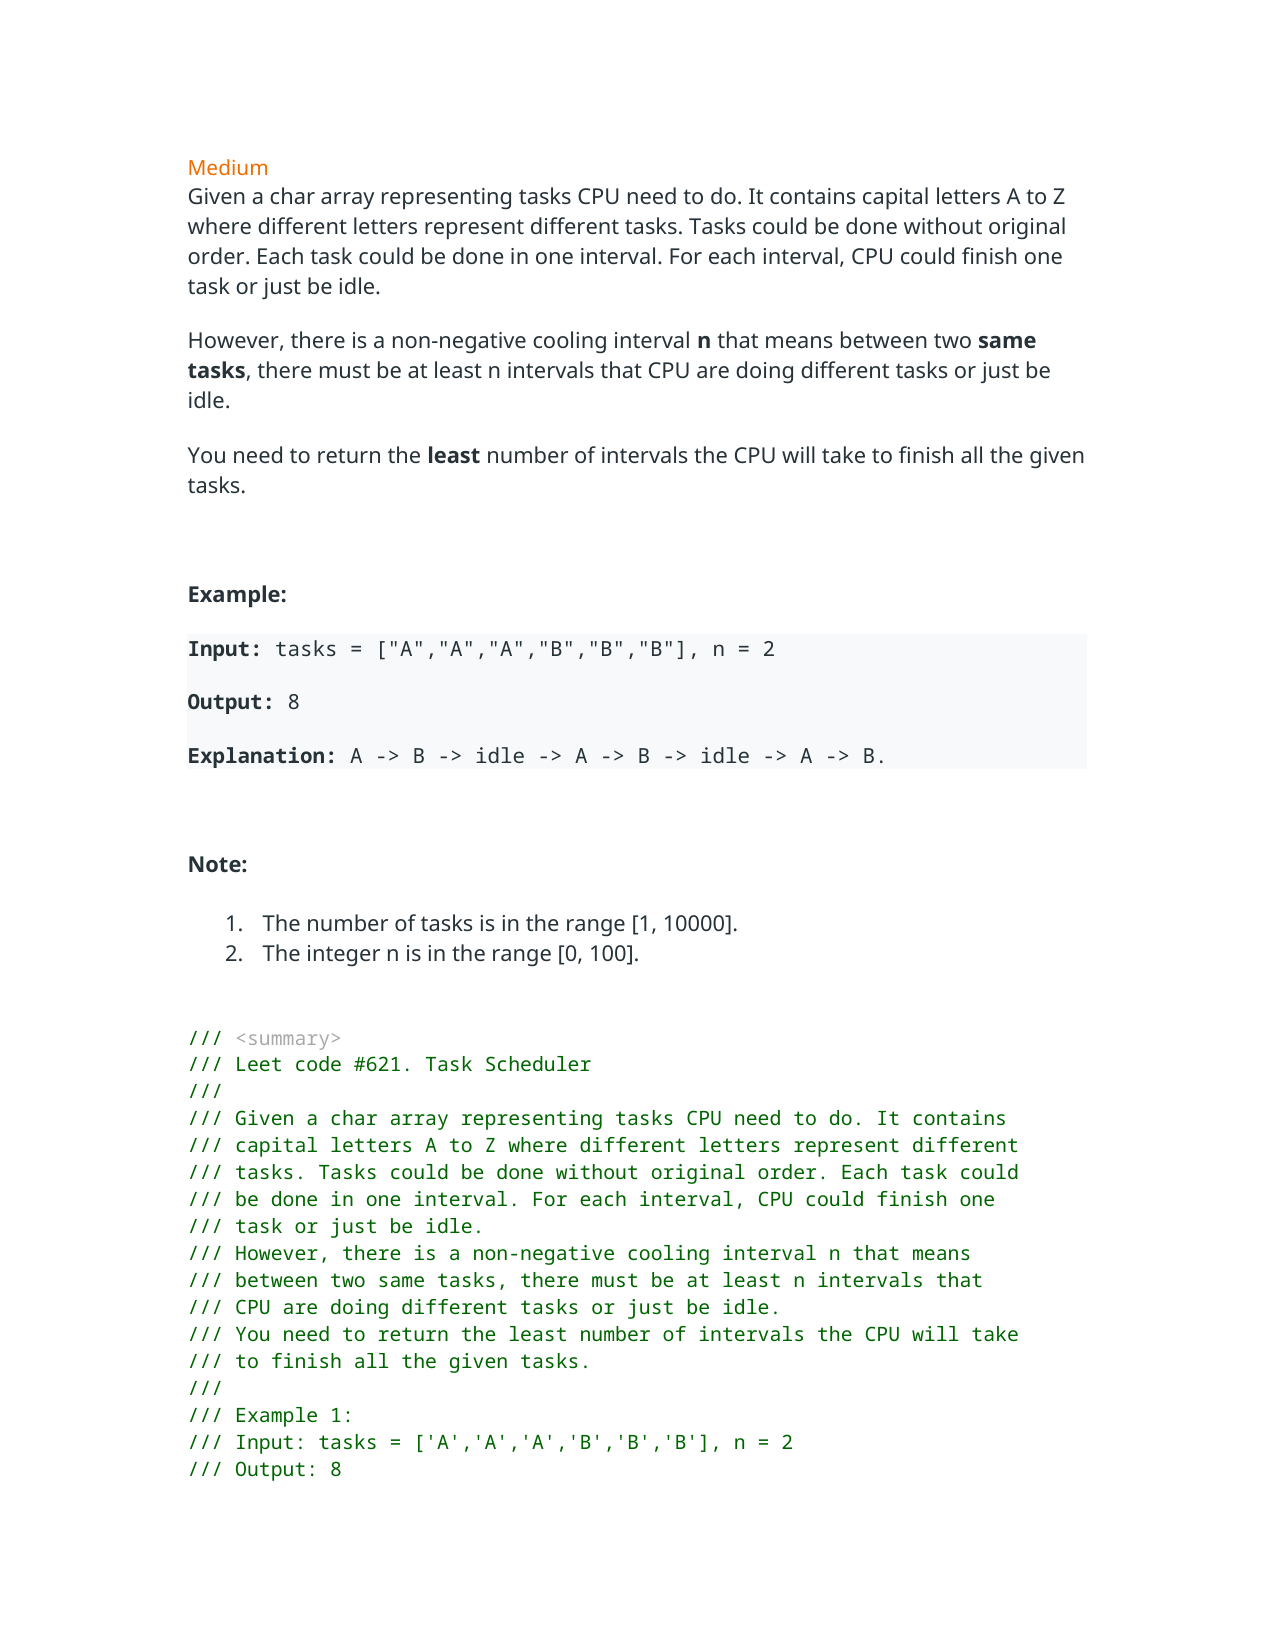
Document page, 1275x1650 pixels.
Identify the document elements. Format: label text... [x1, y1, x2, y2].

text /// Example 1: [187, 1401, 1087, 1428]
text /// [187, 1374, 1087, 1401]
text /// However, there is a non-negative cooling interval n that means [187, 1239, 1087, 1267]
text /// Leet code #621. Task Scheduler [187, 1051, 1087, 1078]
text Given a char array representing tasks CPU need to do. It contains capital letters A to Z where different letters represent different tasks. Tasks could be done without original order. Each task could be done in one interval. For each interval, CPU could finish one task or just be idle. [187, 181, 1087, 300]
text /// between two same tasks, there must be at least n intervals that [187, 1267, 1087, 1293]
text Medium [187, 150, 1087, 181]
text /// Output: 8 [187, 1455, 1087, 1482]
text You need to return the least number of intervals the CPU will take to finish all the given tasks. [187, 440, 1087, 499]
text Example: [187, 579, 1087, 609]
text /// Given a char array representing tasks CPU need to do. It contains [187, 1105, 1087, 1132]
text Note: [187, 849, 1087, 879]
text /// to finish all the given tasks. [187, 1347, 1087, 1374]
text /// CPU are doing different tasks or just be idle. [187, 1293, 1087, 1321]
text /// tasks. Tasks could be done without original order. Each task could [187, 1159, 1087, 1186]
text /// task or just be idle. [187, 1213, 1087, 1239]
text However, there is a non-negative cooling interval n that means between two same tasks, there must be at least n intervals that CPU are doing different tasks or just be idle. [187, 325, 1087, 415]
text /// <summary> [187, 1024, 1087, 1051]
text /// [187, 1078, 1087, 1105]
text /// be done in one interval. For each interval, CPU could finish one [187, 1186, 1087, 1213]
text /// Input: tasks = ['A','A','A','B','B','B'], n = 2 [187, 1428, 1087, 1455]
list The number of tasks is in the range [1, 10000]. [225, 908, 1087, 938]
text /// capital letters A to Z where different letters represent different [187, 1132, 1087, 1159]
text Explanation: A -> B -> idle -> A -> B -> idle -> A -> B. [187, 741, 1087, 769]
list The integer n is in the range [0, 100]. [225, 938, 1087, 968]
text Output: 8 [187, 687, 1087, 716]
text /// You need to return the least number of intervals the CPU will take [187, 1321, 1087, 1347]
text Input: tasks = ["A","A","A","B","B","B"], n = 2 [187, 634, 1087, 662]
